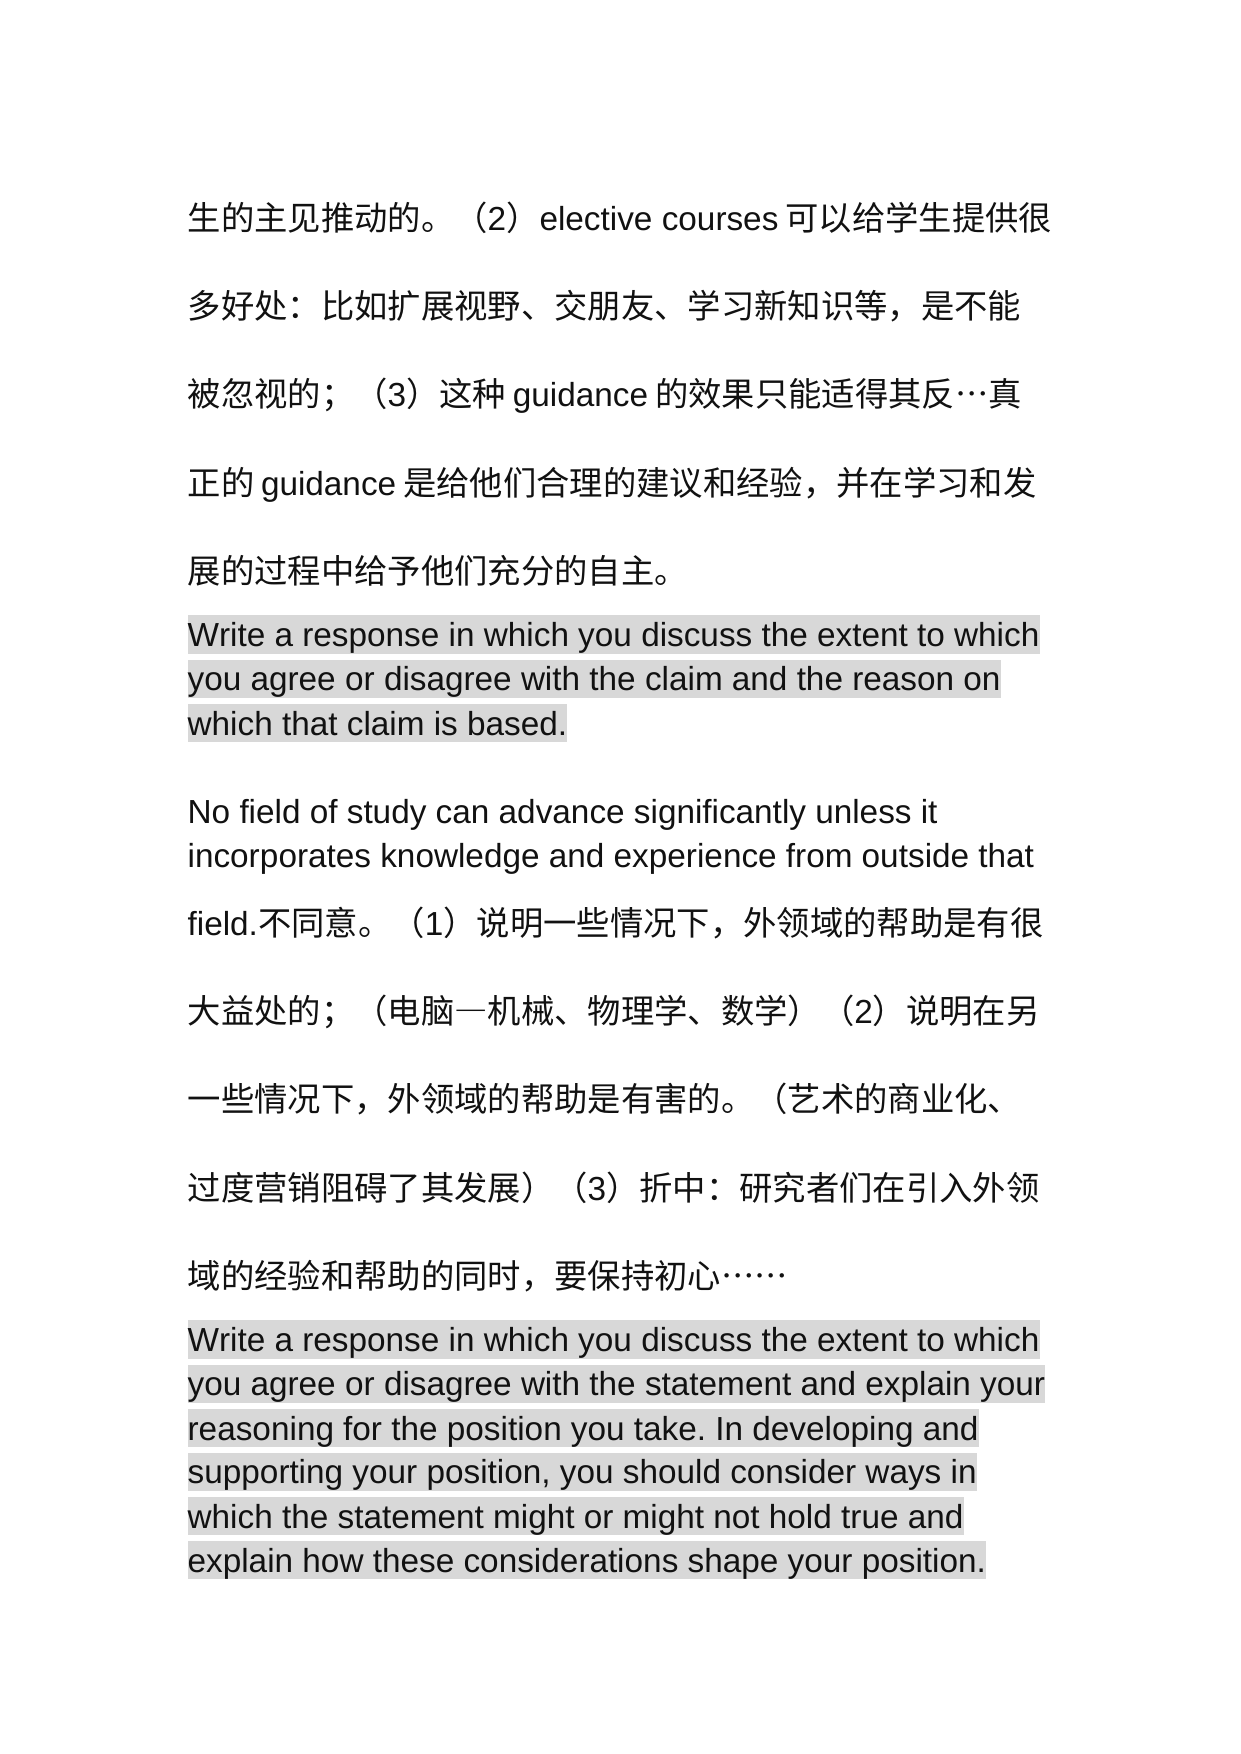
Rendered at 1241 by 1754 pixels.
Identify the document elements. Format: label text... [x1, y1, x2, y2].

text Write a response in which you discuss the extent to which you agree or disagree with the claim and the reason on which that claim is based. [187, 613, 1053, 745]
text No field of study can advance significantly unless it incorporates knowledge and experience from outside that field.不同意。（1）说明一些情况下，外领域的帮助是有很大益处的；（电脑—机械、物理学、数学）（2）说明在另一些情况下，外领域的帮助是有害的。（艺术的商业化、过度营销阻碍了其发展）（3）折中：研究者们在引入外领域的经验和帮助的同时，要保持初心…… [187, 789, 1053, 1318]
text Write a response in which you discuss the extent to which you agree or disagree with the statement and explain your reasoning for the position you take. In developing and supporting your position, you should consider ways in which the statement might or might not hold true and explain how these considerations shape your position. [187, 1318, 1053, 1582]
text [187, 172, 1053, 613]
